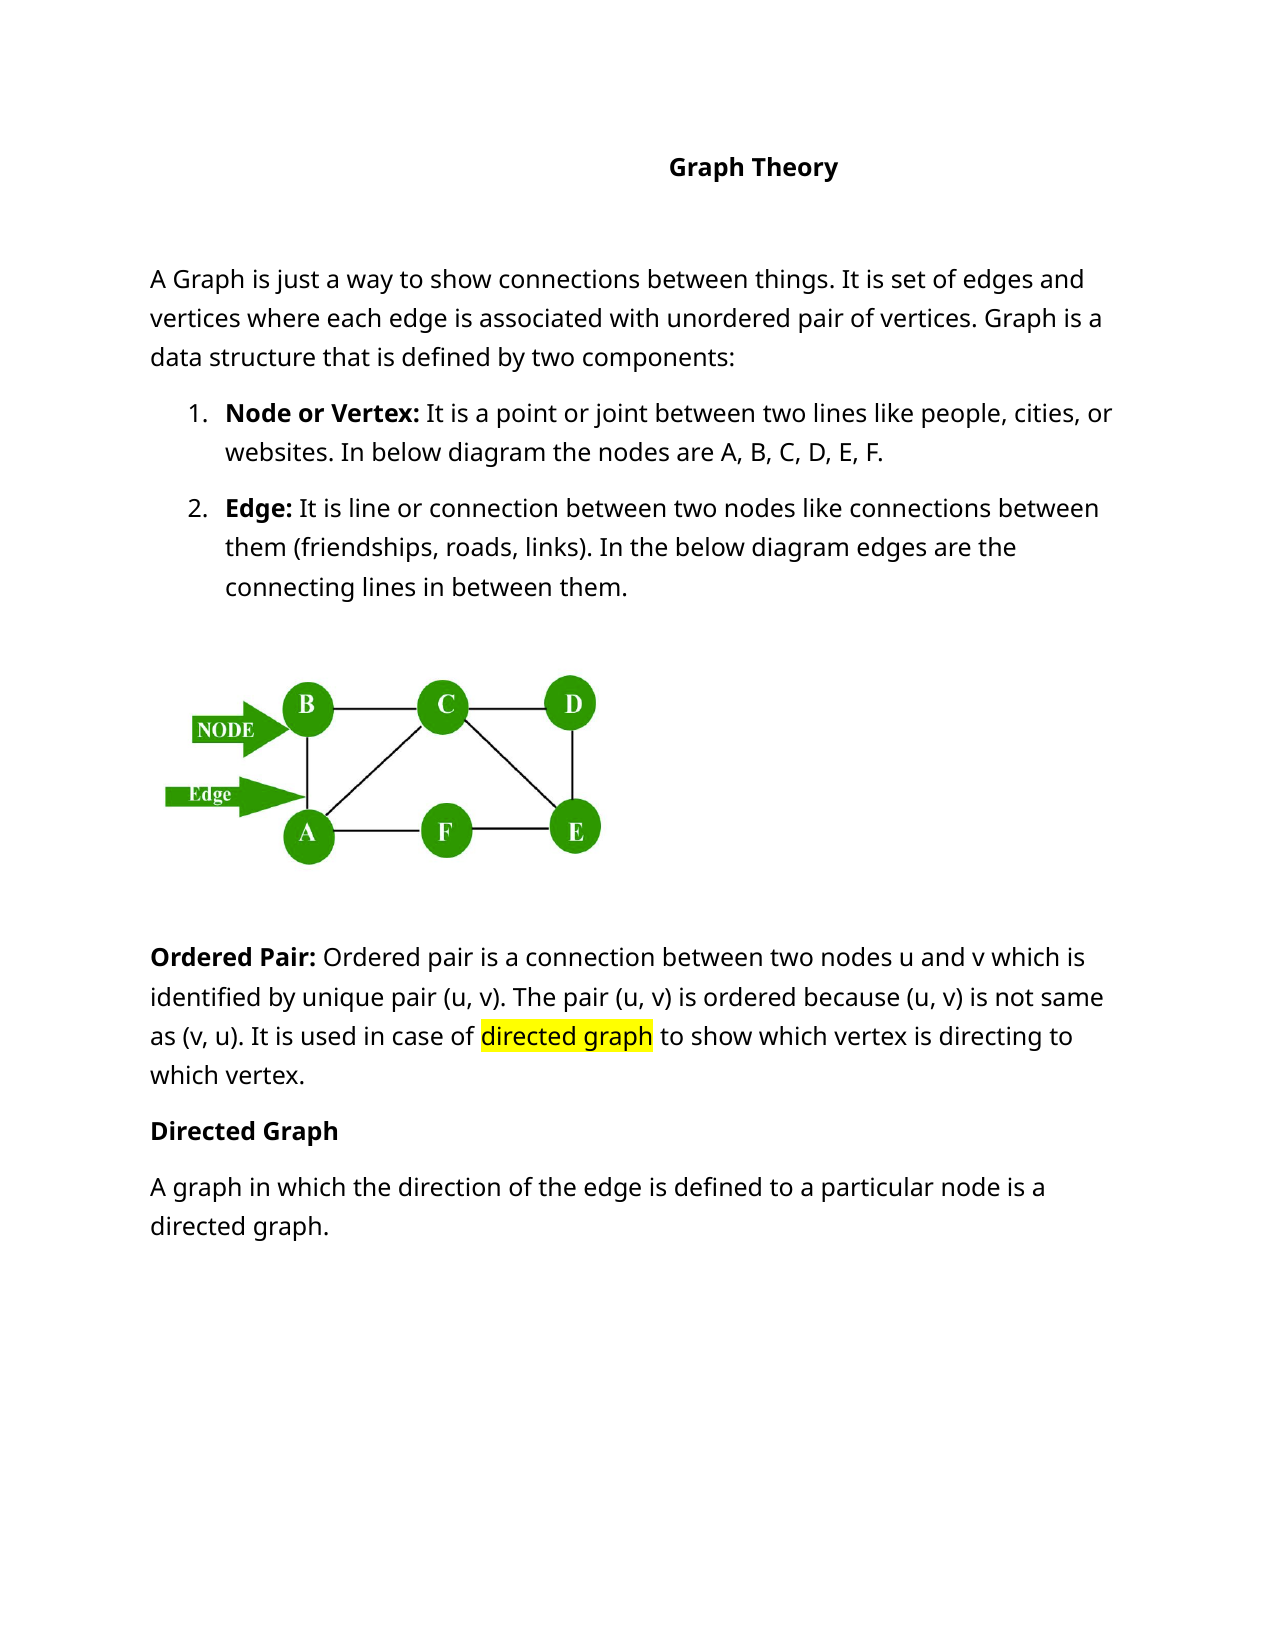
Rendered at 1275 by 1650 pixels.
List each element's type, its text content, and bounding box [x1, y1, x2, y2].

text A graph in which the direction of the edge is defined to a particular node is a directed graph. [150, 1169, 1125, 1242]
text Graph Theory [150, 150, 1125, 184]
list Node or Vertex: It is a point or joint between two lines like people, cities, or websites. In below diagram the nodes are A, B, C, D, E, F. [187, 396, 1125, 469]
picture [150, 625, 713, 919]
text Directed Graph [150, 1113, 1125, 1147]
text A Graph is just a way to show connections between things. It is set of edges and vertices where each edge is associated with unordered pair of vertices. Graph is a data structure that is defined by two components: [150, 262, 1125, 374]
text Ordered Pair: Ordered pair is a connection between two nodes u and v which is identified by unique pair (u, v). The pair (u, v) is ordered because (u, v) is not same as (v, u). It is used in case of directed graph to show which vertex is directing to which vertex. [150, 940, 1125, 1092]
list Edge: It is line or connection between two nodes like connections between them (friendships, roads, links). In the below diagram edges are the connecting lines in between them. [187, 491, 1125, 603]
